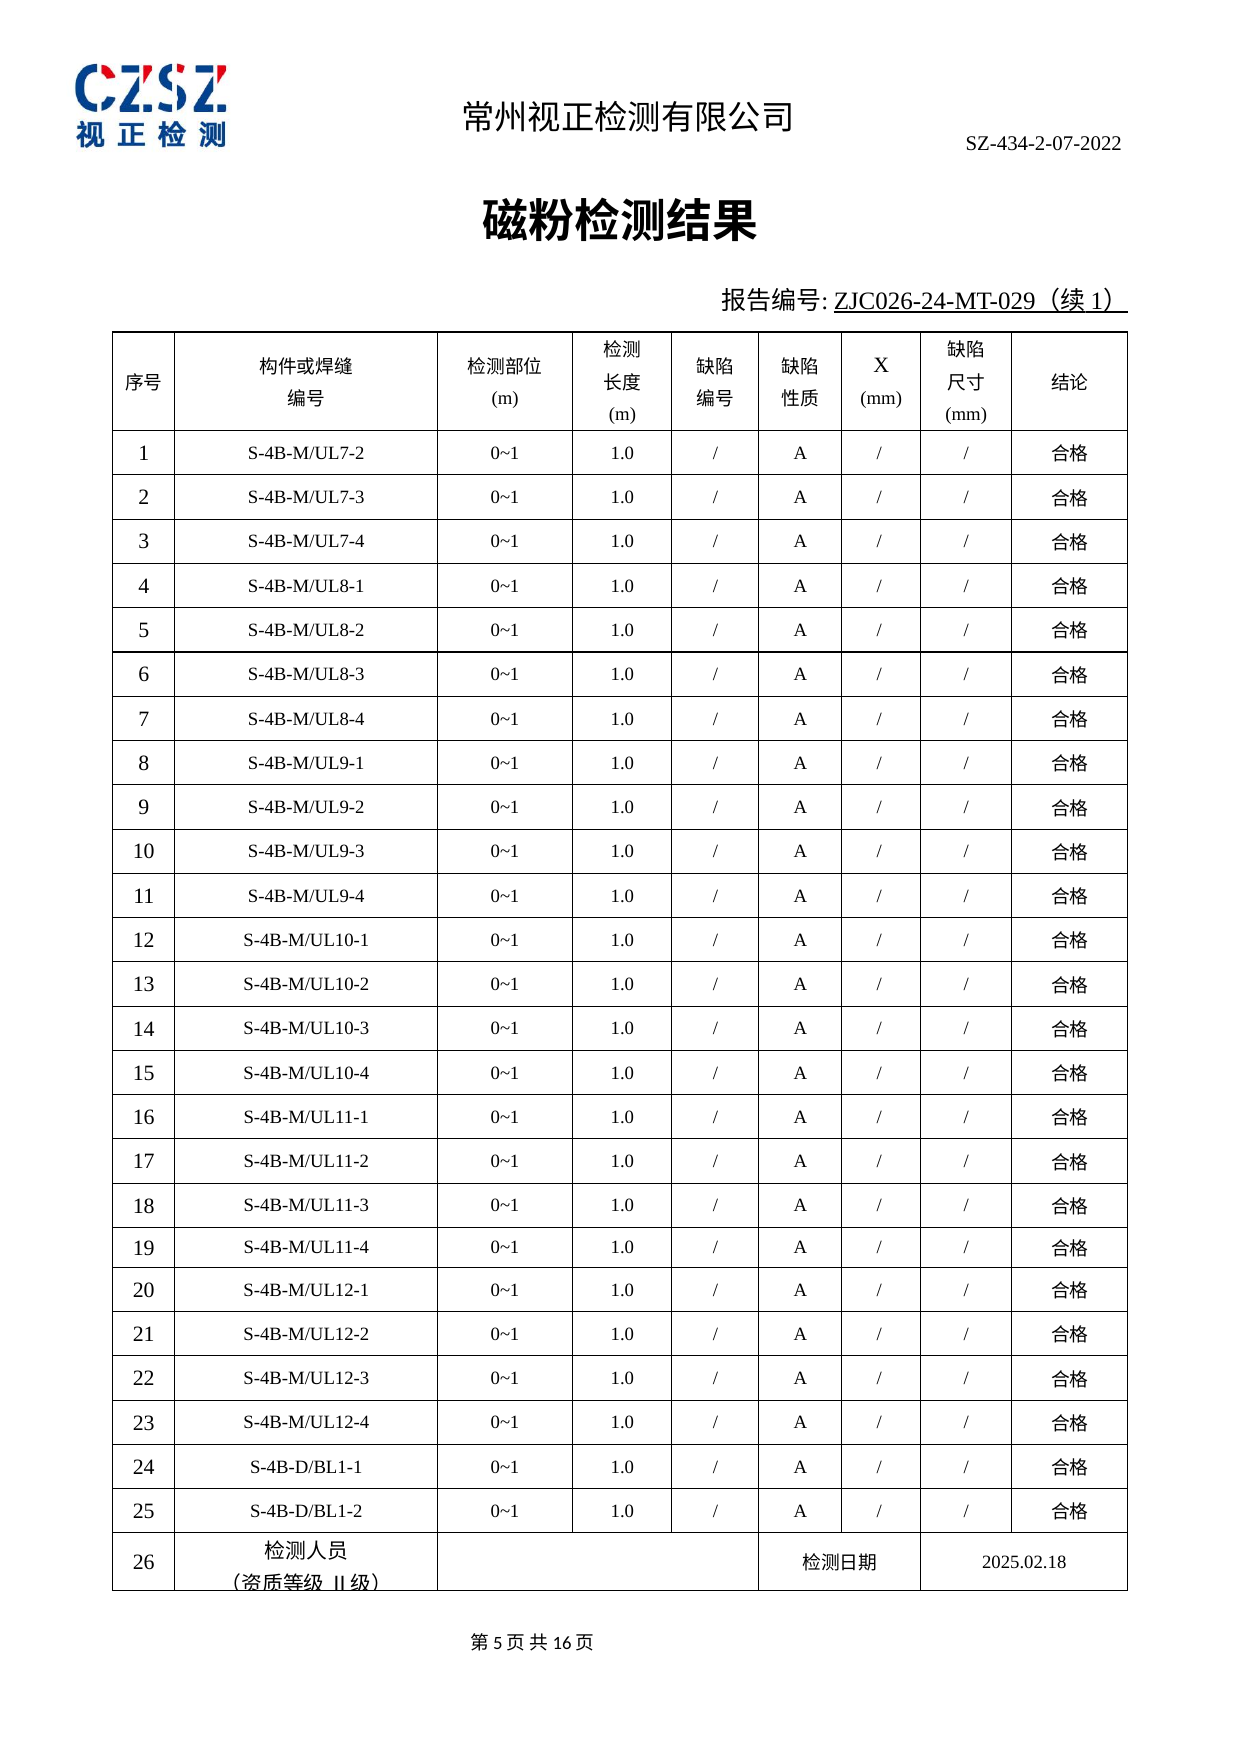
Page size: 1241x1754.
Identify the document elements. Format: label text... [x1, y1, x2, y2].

table_cell 合格 [1012, 1139, 1127, 1183]
table_cell / [842, 1228, 920, 1267]
table_cell 0~1 [438, 608, 572, 651]
table_cell 1.0 [573, 874, 671, 917]
table_cell 0~1 [438, 475, 572, 518]
table_cell S-4B-M/UL12-1 [175, 1268, 437, 1311]
table_cell A [759, 1268, 841, 1311]
table_cell A [759, 1184, 841, 1227]
table_cell / [842, 1489, 920, 1532]
table_cell 合格 [1012, 1095, 1127, 1138]
table_cell 1.0 [573, 653, 671, 696]
table_cell / [842, 564, 920, 607]
table_cell 11 [113, 874, 174, 917]
table_cell / [921, 1312, 1011, 1355]
table_cell 0~1 [438, 1312, 572, 1355]
table_cell S-4B-M/UL10-2 [175, 962, 437, 1006]
table_cell 合格 [1012, 564, 1127, 607]
table_cell 1.0 [573, 1489, 671, 1532]
table_cell S-4B-M/UL7-4 [175, 520, 437, 563]
table_cell / [842, 962, 920, 1006]
table_cell / [672, 475, 758, 518]
table_cell / [921, 475, 1011, 518]
table_cell 1.0 [573, 431, 671, 474]
table_cell 检测人员 （资质等级 Ⅱ级） [175, 1533, 437, 1589]
table_cell 24 [113, 1445, 174, 1488]
table_cell / [672, 697, 758, 740]
table_cell / [842, 874, 920, 917]
table_cell / [842, 1095, 920, 1138]
table_cell 1.0 [573, 830, 671, 873]
table_header 缺陷 编号 [672, 333, 758, 430]
table_cell 20 [113, 1268, 174, 1311]
table_cell / [921, 1228, 1011, 1267]
table_cell A [759, 1007, 841, 1050]
table_header 检测部位 (m) [438, 333, 572, 430]
table_cell 10 [113, 830, 174, 873]
table_cell / [842, 520, 920, 563]
table_cell 0~1 [438, 785, 572, 828]
table_cell 合格 [1012, 785, 1127, 828]
table_cell / [921, 830, 1011, 873]
table_cell / [672, 608, 758, 651]
table_cell 0~1 [438, 653, 572, 696]
table_cell 合格 [1012, 608, 1127, 651]
table_cell S-4B-M/UL10-4 [175, 1051, 437, 1094]
table_cell / [921, 608, 1011, 651]
table_cell / [842, 1007, 920, 1050]
table_cell / [921, 1139, 1011, 1183]
table_cell 合格 [1012, 431, 1127, 474]
table_cell / [672, 1268, 758, 1311]
table_cell / [921, 1445, 1011, 1488]
table_cell 25 [113, 1489, 174, 1532]
table_cell 1.0 [573, 564, 671, 607]
table_cell A [759, 1139, 841, 1183]
table_cell A [759, 741, 841, 784]
table_cell / [842, 1401, 920, 1444]
table_cell / [921, 520, 1011, 563]
table_cell 0~1 [438, 1401, 572, 1444]
table_cell 19 [113, 1228, 174, 1267]
table_cell S-4B-M/UL8-3 [175, 653, 437, 696]
table_cell 2025.02.18 [921, 1533, 1127, 1589]
table_cell / [921, 697, 1011, 740]
table_cell / [672, 1051, 758, 1094]
table_cell A [759, 1445, 841, 1488]
table_cell / [672, 1139, 758, 1183]
table_cell 17 [113, 1139, 174, 1183]
table_cell 0~1 [438, 431, 572, 474]
table_cell 合格 [1012, 1268, 1127, 1311]
table_cell 18 [113, 1184, 174, 1227]
table_cell S-4B-M/UL12-3 [175, 1356, 437, 1399]
table_cell 1.0 [573, 1401, 671, 1444]
table_cell / [672, 741, 758, 784]
table_cell S-4B-M/UL12-4 [175, 1401, 437, 1444]
table_cell A [759, 653, 841, 696]
table_cell 23 [113, 1401, 174, 1444]
table_cell / [921, 741, 1011, 784]
table_cell / [842, 918, 920, 961]
table_cell 合格 [1012, 520, 1127, 563]
table_cell 合格 [1012, 1007, 1127, 1050]
table_cell / [921, 962, 1011, 1006]
table_cell 26 [113, 1533, 174, 1589]
table_cell 13 [113, 962, 174, 1006]
table_cell 0~1 [438, 520, 572, 563]
table_header X (mm) [842, 333, 920, 430]
table_cell 6 [113, 653, 174, 696]
table_cell / [921, 1007, 1011, 1050]
table_cell 合格 [1012, 874, 1127, 917]
table_cell 合格 [1012, 830, 1127, 873]
table_cell / [672, 1445, 758, 1488]
table_cell 8 [113, 741, 174, 784]
table_cell 合格 [1012, 741, 1127, 784]
table_cell A [759, 608, 841, 651]
table_cell / [842, 741, 920, 784]
table_cell / [842, 431, 920, 474]
text 磁粉检测结果 [112, 169, 1128, 266]
table_cell S-4B-D/BL1-1 [175, 1445, 437, 1488]
table_cell / [672, 431, 758, 474]
table_cell A [759, 475, 841, 518]
table_cell S-4B-M/UL9-1 [175, 741, 437, 784]
table_cell 0~1 [438, 697, 572, 740]
table_cell / [921, 653, 1011, 696]
table_cell 合格 [1012, 1489, 1127, 1532]
table_header 缺陷 性质 [759, 333, 841, 430]
table_cell 合格 [1012, 1401, 1127, 1444]
table_cell A [759, 1401, 841, 1444]
table_cell 0~1 [438, 874, 572, 917]
table_cell A [759, 564, 841, 607]
table_cell / [842, 653, 920, 696]
table_cell A [759, 1095, 841, 1138]
table_cell 1.0 [573, 520, 671, 563]
table_cell / [921, 564, 1011, 607]
table_cell 14 [113, 1007, 174, 1050]
table_cell 0~1 [438, 1228, 572, 1267]
table_cell 0~1 [438, 1268, 572, 1311]
table_cell 0~1 [438, 1445, 572, 1488]
table_header 检测 长度 (m) [573, 333, 671, 430]
table_cell S-4B-M/UL7-3 [175, 475, 437, 518]
table_cell 0~1 [438, 1139, 572, 1183]
table_cell A [759, 1312, 841, 1355]
table_cell / [842, 1356, 920, 1399]
table_cell 合格 [1012, 475, 1127, 518]
table_cell 1.0 [573, 1095, 671, 1138]
table_cell / [842, 1051, 920, 1094]
picture [66, 51, 234, 153]
table_cell 1.0 [573, 1312, 671, 1355]
table_cell A [759, 697, 841, 740]
table_cell 0~1 [438, 1007, 572, 1050]
table_cell 合格 [1012, 918, 1127, 961]
table_cell / [842, 1312, 920, 1355]
table_cell / [672, 564, 758, 607]
table_cell / [672, 520, 758, 563]
table_cell 3 [113, 520, 174, 563]
table_cell S-4B-M/UL9-4 [175, 874, 437, 917]
table_cell / [921, 1051, 1011, 1094]
table_cell / [921, 1489, 1011, 1532]
table_cell A [759, 874, 841, 917]
table_cell 1.0 [573, 1139, 671, 1183]
table_cell A [759, 1051, 841, 1094]
table_cell S-4B-M/UL10-1 [175, 918, 437, 961]
table_cell 1.0 [573, 918, 671, 961]
table_cell 0~1 [438, 741, 572, 784]
table_cell / [921, 1184, 1011, 1227]
table_cell A [759, 785, 841, 828]
table_cell / [842, 1268, 920, 1311]
table_cell A [759, 918, 841, 961]
table_cell S-4B-M/UL11-3 [175, 1184, 437, 1227]
table_cell 5 [113, 608, 174, 651]
table_cell / [921, 785, 1011, 828]
table_header 缺陷 尺寸 (mm) [921, 333, 1011, 430]
table_cell A [759, 1228, 841, 1267]
table_cell / [921, 1356, 1011, 1399]
table_cell / [672, 1401, 758, 1444]
table_cell 0~1 [438, 962, 572, 1006]
table_cell 1.0 [573, 1228, 671, 1267]
table_cell 0~1 [438, 1095, 572, 1138]
table_cell / [672, 653, 758, 696]
table_cell 1 [113, 431, 174, 474]
table_cell / [672, 1095, 758, 1138]
table_cell 合格 [1012, 653, 1127, 696]
table_cell [438, 1533, 758, 1589]
table_cell 0~1 [438, 1051, 572, 1094]
table_cell S-4B-M/UL8-2 [175, 608, 437, 651]
table_cell 1.0 [573, 785, 671, 828]
table_cell S-4B-M/UL11-1 [175, 1095, 437, 1138]
table_cell / [842, 830, 920, 873]
table_cell 12 [113, 918, 174, 961]
table_cell / [842, 1445, 920, 1488]
table_cell / [921, 1095, 1011, 1138]
table_cell / [672, 1007, 758, 1050]
table_cell S-4B-M/UL10-3 [175, 1007, 437, 1050]
table_cell S-4B-D/BL1-2 [175, 1489, 437, 1532]
table_cell 0~1 [438, 830, 572, 873]
table_cell / [672, 830, 758, 873]
table_cell 1.0 [573, 1356, 671, 1399]
table_cell 16 [113, 1095, 174, 1138]
table_cell 合格 [1012, 1356, 1127, 1399]
table_cell 1.0 [573, 1051, 671, 1094]
table_cell / [672, 918, 758, 961]
table_cell / [672, 1184, 758, 1227]
table_cell S-4B-M/UL8-4 [175, 697, 437, 740]
table_cell A [759, 520, 841, 563]
table_cell 4 [113, 564, 174, 607]
table_cell 1.0 [573, 962, 671, 1006]
table_cell S-4B-M/UL8-1 [175, 564, 437, 607]
table_cell / [842, 697, 920, 740]
table_cell 合格 [1012, 1312, 1127, 1355]
table_cell 1.0 [573, 475, 671, 518]
table_cell / [672, 1312, 758, 1355]
table_cell 1.0 [573, 1007, 671, 1050]
table_cell A [759, 431, 841, 474]
table_cell S-4B-M/UL9-3 [175, 830, 437, 873]
table_cell 合格 [1012, 1184, 1127, 1227]
table_cell A [759, 1356, 841, 1399]
table_cell / [672, 1356, 758, 1399]
table_cell S-4B-M/UL11-2 [175, 1139, 437, 1183]
table_cell / [842, 1184, 920, 1227]
table_cell / [672, 1228, 758, 1267]
table_cell S-4B-M/UL11-4 [175, 1228, 437, 1267]
table_cell 15 [113, 1051, 174, 1094]
table_cell A [759, 962, 841, 1006]
table_cell 合格 [1012, 962, 1127, 1006]
table_cell / [842, 1139, 920, 1183]
table_cell S-4B-M/UL9-2 [175, 785, 437, 828]
table_cell 0~1 [438, 1356, 572, 1399]
table_cell 检测日期 [759, 1533, 920, 1589]
table_cell 21 [113, 1312, 174, 1355]
table_cell 0~1 [438, 1184, 572, 1227]
table_cell / [842, 475, 920, 518]
table_cell 1.0 [573, 741, 671, 784]
table_cell / [921, 1401, 1011, 1444]
table_cell 1.0 [573, 1184, 671, 1227]
table_cell 0~1 [438, 918, 572, 961]
table_cell 22 [113, 1356, 174, 1399]
table_cell 合格 [1012, 1228, 1127, 1267]
table_cell / [672, 1489, 758, 1532]
table_cell / [842, 608, 920, 651]
table_cell / [921, 1268, 1011, 1311]
table_header 结论 [1012, 333, 1127, 430]
table_cell / [921, 918, 1011, 961]
table_cell 1.0 [573, 1268, 671, 1311]
table_cell / [672, 874, 758, 917]
table_cell 1.0 [573, 608, 671, 651]
table_cell 合格 [1012, 1051, 1127, 1094]
table_cell 7 [113, 697, 174, 740]
table_cell S-4B-M/UL12-2 [175, 1312, 437, 1355]
table_cell 0~1 [438, 564, 572, 607]
table_cell / [921, 431, 1011, 474]
table_cell S-4B-M/UL7-2 [175, 431, 437, 474]
table_cell 合格 [1012, 697, 1127, 740]
table_cell 1.0 [573, 697, 671, 740]
table_cell / [672, 785, 758, 828]
table_cell 2 [113, 475, 174, 518]
table_cell 0~1 [438, 1489, 572, 1532]
text 报告编号: ZJC026-24-MT-029（续1） [112, 266, 1128, 331]
table_cell A [759, 830, 841, 873]
table_header 构件或焊缝 编号 [175, 333, 437, 430]
table_cell 1.0 [573, 1445, 671, 1488]
table_cell A [759, 1489, 841, 1532]
table_header 序号 [113, 333, 174, 430]
table_cell / [921, 874, 1011, 917]
table_cell / [842, 785, 920, 828]
table_cell / [672, 962, 758, 1006]
table_cell 合格 [1012, 1445, 1127, 1488]
table_cell 9 [113, 785, 174, 828]
